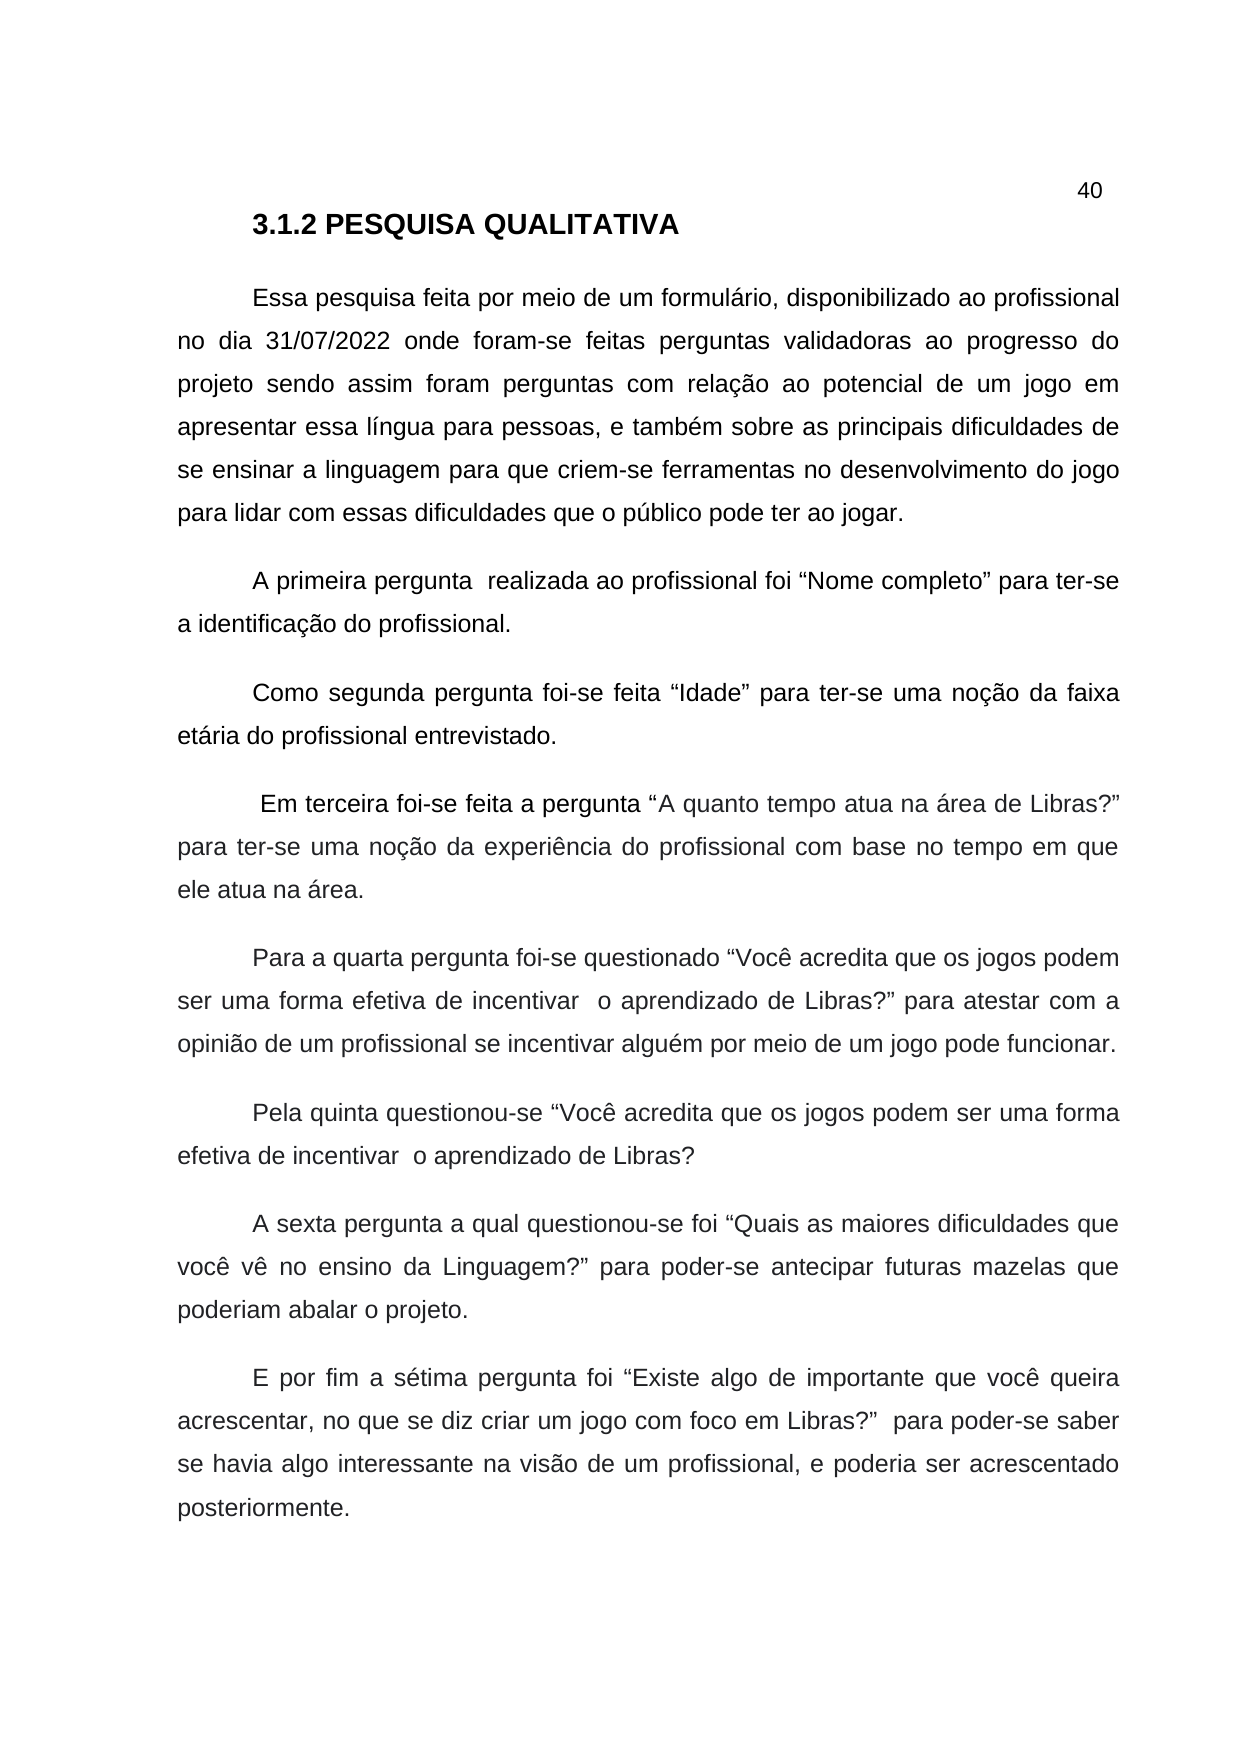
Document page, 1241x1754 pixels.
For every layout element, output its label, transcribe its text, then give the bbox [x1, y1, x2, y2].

text Para a quarta pergunta foi-se questionado “Você acredita que os jogos podem ser uma forma efetiva de incentivar o aprendizado de Libras?” para atestar com a opinião de um profissional se incentivar alguém por meio de um jogo pode funcionar. [177, 943, 1121, 1058]
text Em terceira foi-se feita a pergunta “A quanto tempo atua na área de Libras?” para ter-se uma noção da experiência do profissional com base no tempo em que ele atua na área. [177, 789, 1121, 904]
text A primeira pergunta realizada ao profissional foi “Nome completo” para ter-se a identificação do profissional. [177, 566, 1121, 638]
text E por fim a sétima pergunta foi “Existe algo de importante que você queira acrescentar, no que se diz criar um jogo com foco em Libras?” para poder-se saber se havia algo interessante na visão de um profissional, e poderia ser acrescentado posteriormente. [177, 1363, 1121, 1521]
text Como segunda pergunta foi-se feita “Idade” para ter-se uma noção da faixa etária do profissional entrevistado. [177, 678, 1121, 749]
text Pela quinta questionou-se “Você acredita que os jogos podem ser uma forma efetiva de incentivar o aprendizado de Libras? [177, 1098, 1121, 1169]
text 3.1.2 PESQUISA QUALITATIVA [177, 207, 1121, 241]
text A sexta pergunta a qual questionou-se foi “Quais as maiores dificuldades que você vê no ensino da Linguagem?” para poder-se antecipar futuras mazelas que poderiam abalar o projeto. [177, 1209, 1121, 1324]
text Essa pesquisa feita por meio de um formulário, disponibilizado ao profissional no dia 31/07/2022 onde foram-se feitas perguntas validadoras ao progresso do projeto sendo assim foram perguntas com relação ao potencial de um jogo em apresentar essa língua para pessoas, e também sobre as principais dificuldades de se ensinar a linguagem para que criem-se ferramentas no desenvolvimento do jogo para lidar com essas dificuldades que o público pode ter ao jogar. [177, 283, 1121, 527]
